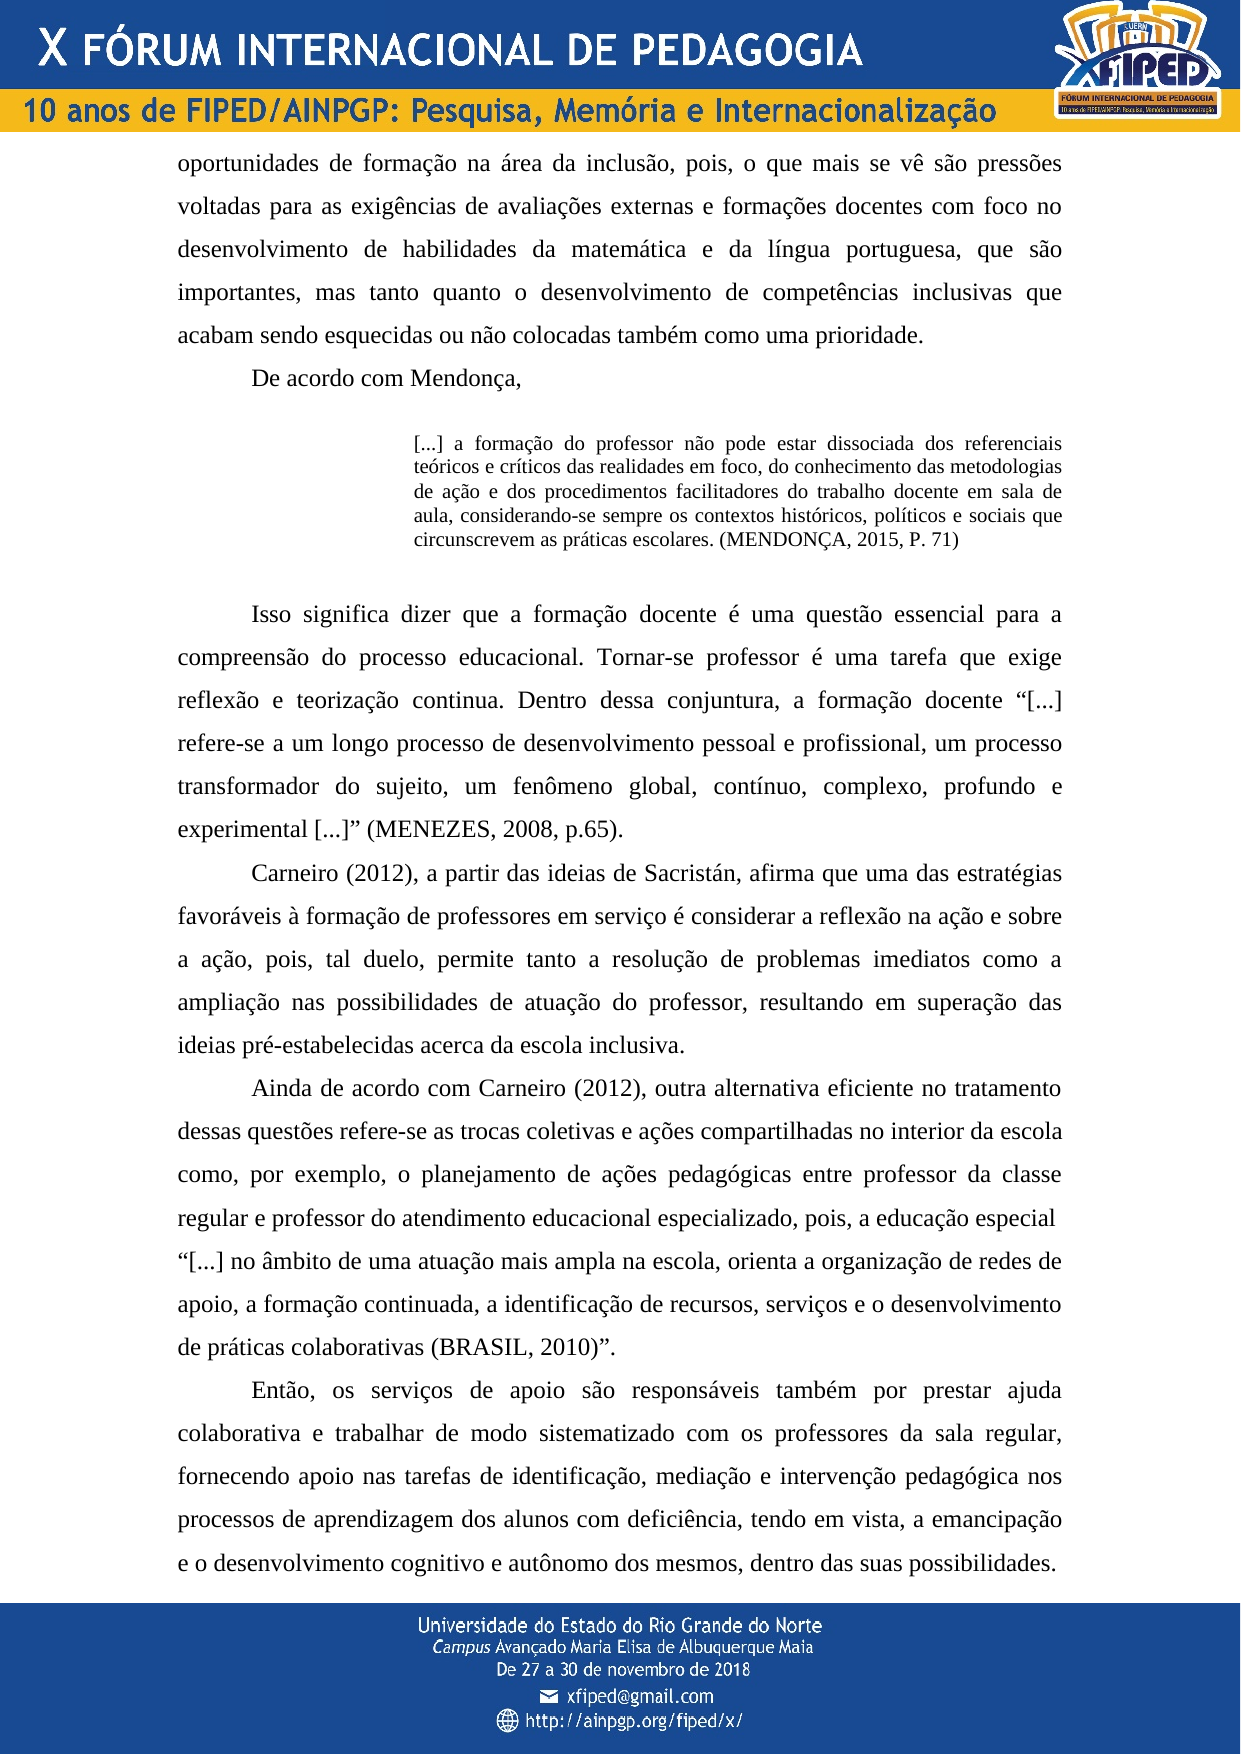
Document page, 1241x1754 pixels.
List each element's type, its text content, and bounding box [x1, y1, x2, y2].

text “[...] no âmbito de uma atuação mais ampla na escola, orienta a organização de redes de apoio, a formação continuada, a identificação de recursos, serviços e o desenvolvimento de práticas colaborativas (BRASIL, 2010)”. [177, 1246, 1063, 1361]
text Carneiro (2012), a partir das ideias de Sacristán, afirma que uma das estratégias favoráveis à formação de professores em serviço é considerar a reflexão na ação e sobre a ação, pois, tal duelo, permite tanto a resolução de problemas imediatos como a ampliação nas possibilidades de atuação do professor, resultando em superação das ideias pré-estabelecidas acerca da escola inclusiva. [177, 858, 1063, 1059]
text Então, os serviços de apoio são responsáveis também por prestar ajuda colaborativa e trabalhar de modo sistematizado com os professores da sala regular, fornecendo apoio nas tarefas de identificação, mediação e intervenção pedagógica nos processos de aprendizagem dos alunos com deficiência, tendo em vista, a emancipação e o desenvolvimento cognitivo e autônomo dos mesmos, dentro das suas possibilidades. [177, 1375, 1063, 1576]
picture [0, 1603, 1241, 1754]
picture [0, 0, 1241, 132]
text [...] a formação do professor não pode estar dissociada dos referenciais teóricos e críticos das realidades em foco, do conhecimento das metodologias de ação e dos procedimentos facilitadores do trabalho docente em sala de aula, considerando-se sempre os contextos históricos, políticos e sociais que circunscrevem as práticas escolares. (MENDONÇA, 2015, P. 71) [413, 430, 1063, 551]
text Ainda de acordo com Carneiro (2012), outra alternativa eficiente no tratamento dessas questões refere-se as trocas coletivas e ações compartilhadas no interior da escola como, por exemplo, o planejamento de ações pedagógicas entre professor da classe regular e professor do atendimento educacional especializado, pois, a educação especial [177, 1073, 1063, 1231]
text Isso significa dizer que a formação docente é uma questão essencial para a compreensão do processo educacional. Tornar-se professor é uma tarefa que exige reflexão e teorização continua. Dentro dessa conjuntura, a formação docente “[...] refere-se a um longo processo de desenvolvimento pessoal e profissional, um processo transformador do sujeito, um fenômeno global, contínuo, complexo, profundo e experimental [...]” (MENEZES, 2008, p.65). [177, 599, 1063, 843]
text De acordo com Mendonça, [177, 363, 1063, 392]
